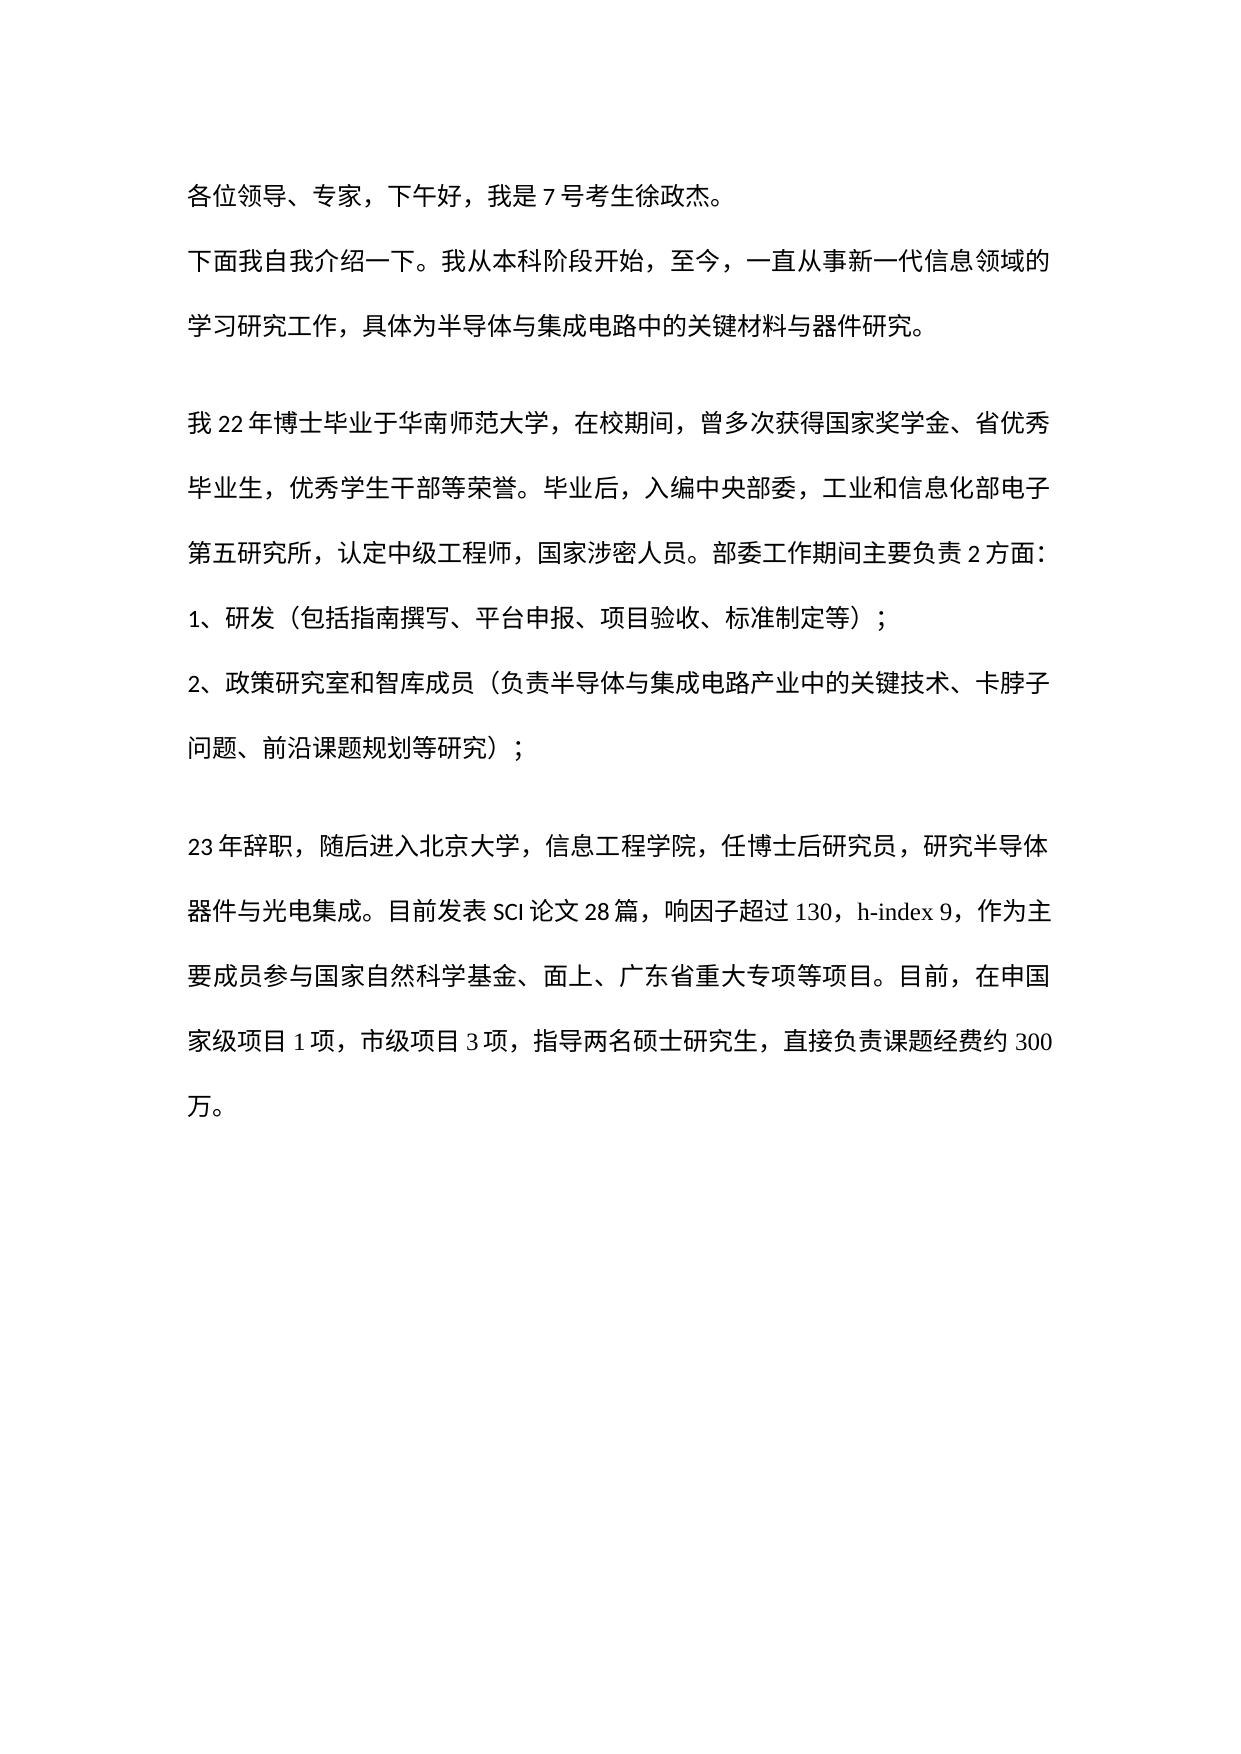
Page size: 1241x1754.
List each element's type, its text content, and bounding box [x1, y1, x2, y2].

text 各位领导、专家，下午好，我是7号考生徐政杰。 [187, 162, 1053, 227]
text 下面我自我介绍一下。我从本科阶段开始，至今，一直从事新一代信息领域的学习研究工作，具体为半导体与集成电路中的关键材料与器件研究。 [187, 227, 1053, 357]
text 23年辞职，随后进入北京大学，信息工程学院，任博士后研究员，研究半导体器件与光电集成。目前发表SCI论文28篇，响因子超过130，h-index 9，作为主要成员参与国家自然科学基金、面上、广东省重大专项等项目。目前，在申国家级项目1项，市级项目3项，指导两名硕士研究生，直接负责课题经费约300万。 [187, 812, 1053, 1137]
text 1、研发（包括指南撰写、平台申报、项目验收、标准制定等）； [187, 584, 1053, 649]
text 2、政策研究室和智库成员（负责半导体与集成电路产业中的关键技术、卡脖子问题、前沿课题规划等研究）； [187, 649, 1053, 779]
text 我22年博士毕业于华南师范大学，在校期间，曾多次获得国家奖学金、省优秀毕业生，优秀学生干部等荣誉。毕业后，入编中央部委，工业和信息化部电子第五研究所，认定中级工程师，国家涉密人员。部委工作期间主要负责2方面： [187, 389, 1053, 584]
